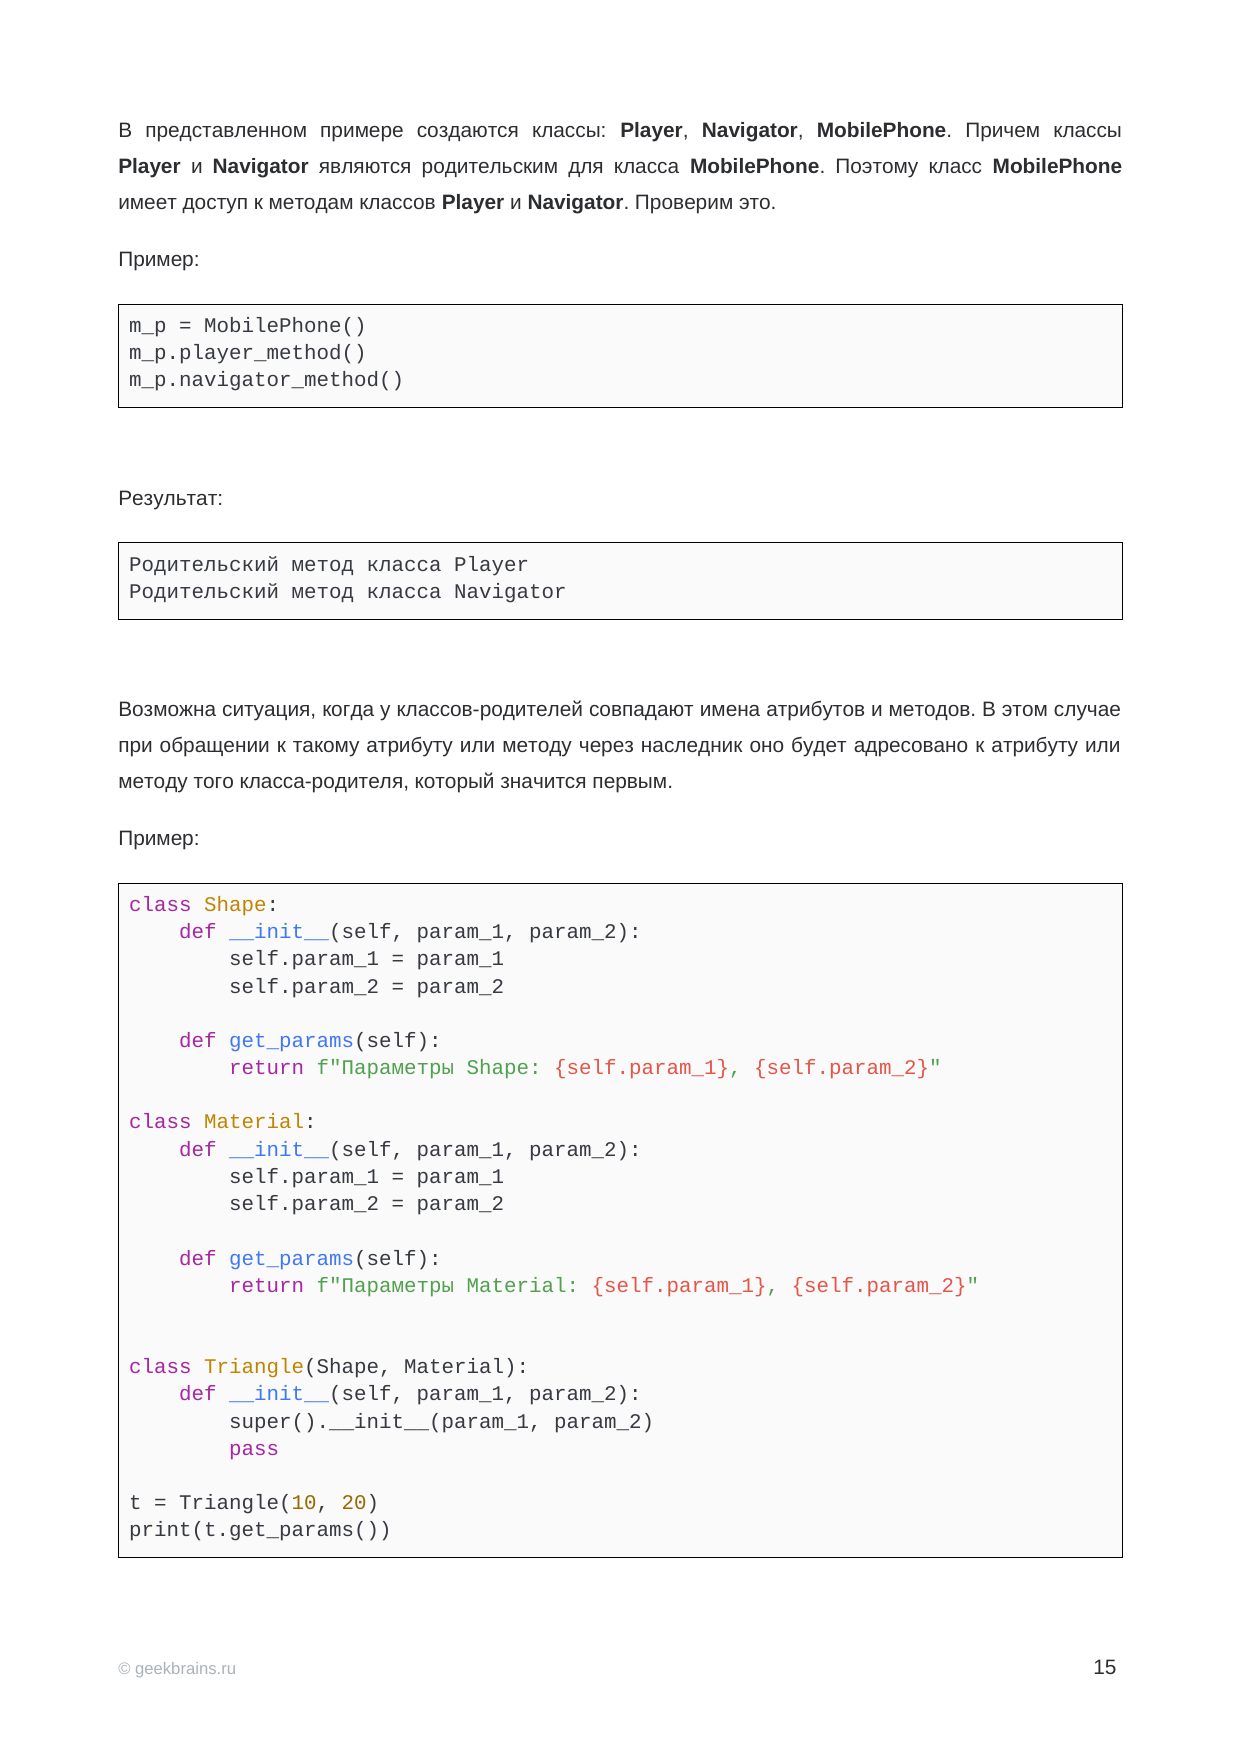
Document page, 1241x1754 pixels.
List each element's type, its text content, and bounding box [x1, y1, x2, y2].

text Пример: [118, 826, 1122, 850]
text Возможна ситуация, когда у классов-родителей совпадают имена атрибутов и методов. В этом случае при обращении к такому атрибуту или методу через наследник оно будет адресовано к атрибуту или методу того класса-родителя, который значится первым. [118, 697, 1122, 793]
text Результат: [118, 486, 1122, 509]
table_header class Shape: def __init__(self, param_1, param_2): self.param_1 = param_1 self.param_2 = param_2 def get_params(self): return f"Параметры Shape: {self.param_1}, {self.param_2}" class Material: def __init__(self, param_1, param_2): self.param_1 = param_1 self.param_2 = param_2 def get_params(self): return f"Параметры Material: {self.param_1}, {self.param_2}" class Triangle(Shape, Material): def __init__(self, param_1, param_2): super().__init__(param_1, param_2) pass t = Triangle(10, 20) print(t.get_params()) [119, 884, 1122, 1557]
text В представленном примере создаются классы: Player, Navigator, MobilePhone. Причем классы Player и Navigator являются родительским для класса MobilePhone. Поэтому класс MobilePhone имеет доступ к методам классов Player и Navigator. Проверим это. [118, 118, 1122, 214]
table_header m_p = MobilePhone() m_p.player_method() m_p.navigator_method() [119, 305, 1122, 407]
text Пример: [118, 247, 1122, 271]
table_header Родительский метод класса Player Родительский метод класса Navigator [119, 543, 1122, 618]
